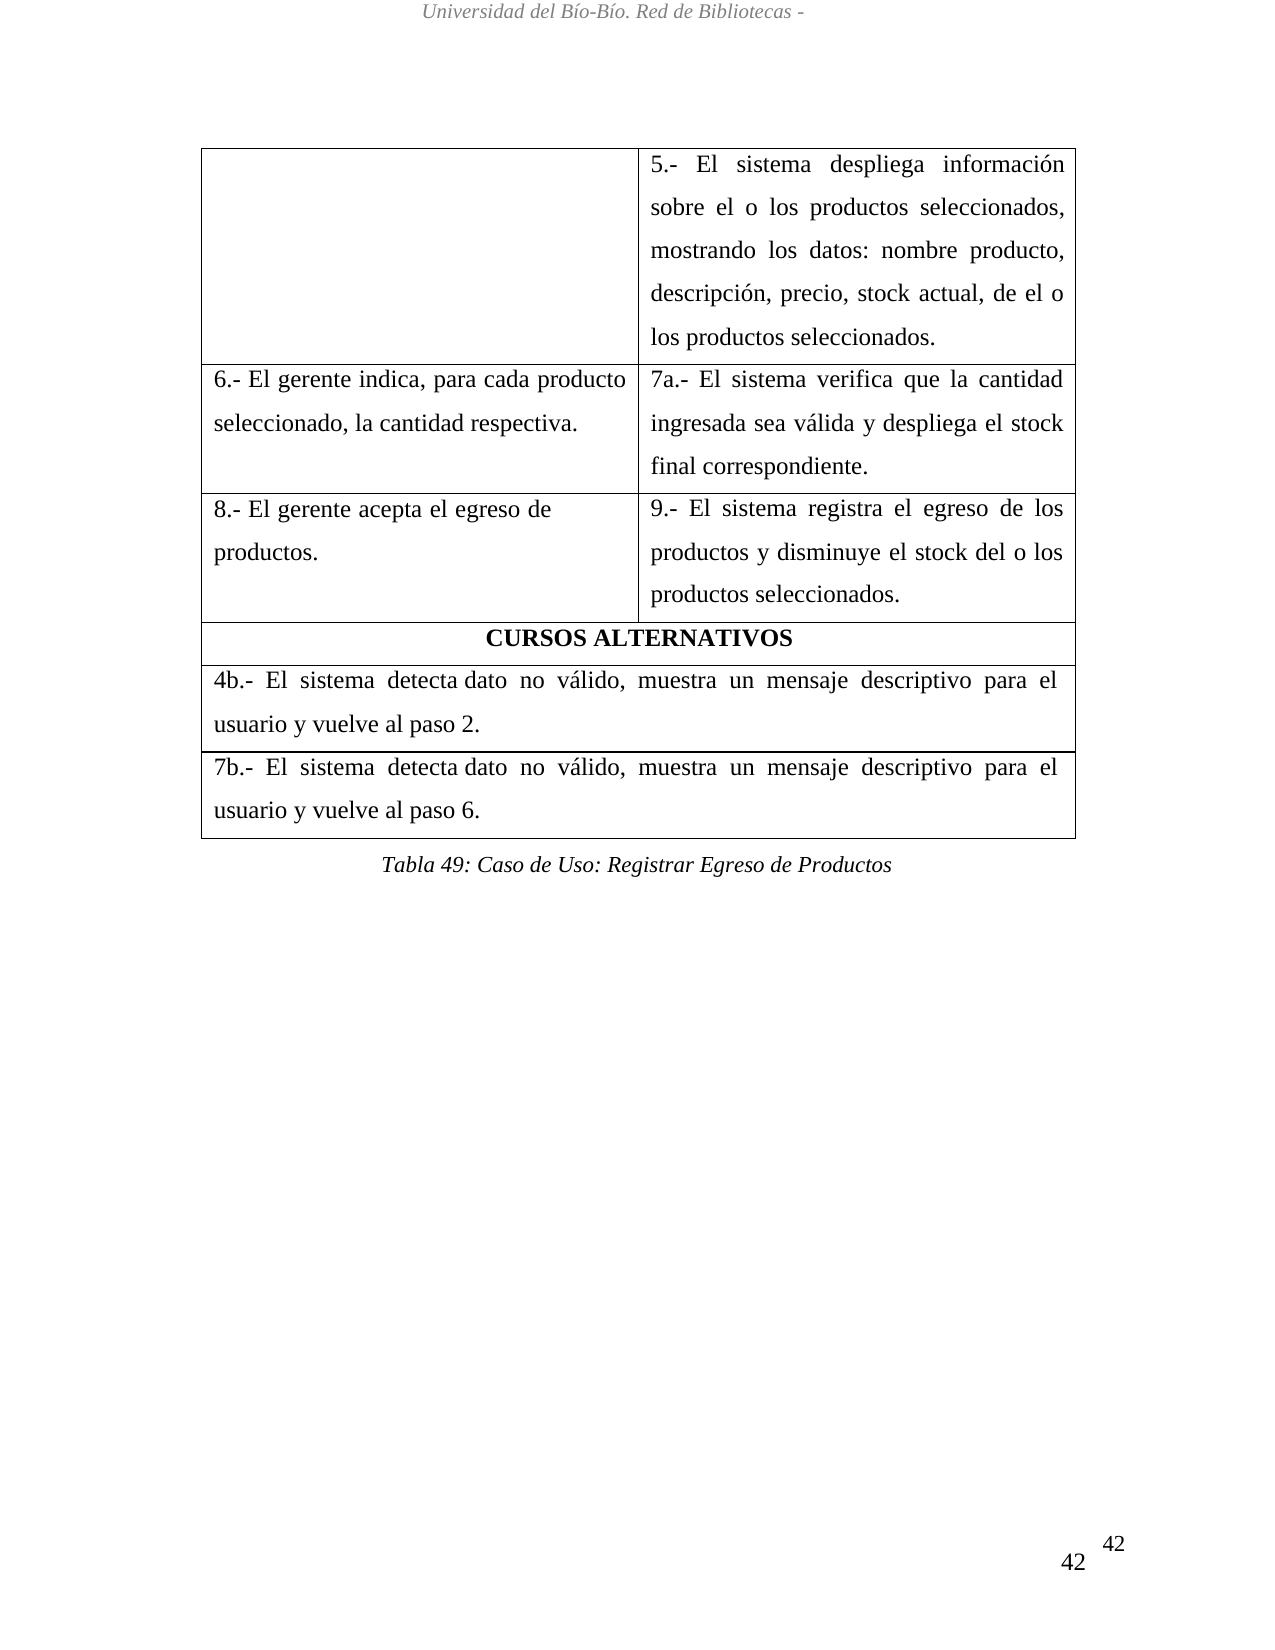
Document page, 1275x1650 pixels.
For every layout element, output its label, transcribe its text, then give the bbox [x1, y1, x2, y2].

table_cell 9.- El sistema registra el egreso de los productos y disminuye el stock del o los productos seleccionados. [639, 494, 1075, 622]
table_cell 4b.- El sistema detecta dato no válido, muestra un mensaje descriptivo para el usuario y vuelve al paso 2. [202, 666, 1075, 751]
text Tabla 49: Caso de Uso: Registrar Egreso de Productos [224, 851, 1051, 877]
table_cell 6.- El gerente indica, para cada producto seleccionado, la cantidad respectiva. [202, 365, 638, 493]
table_cell 8.- El gerente acepta el egreso de productos. [202, 494, 638, 622]
table_cell 7b.- El sistema detecta dato no válido, muestra un mensaje descriptivo para el usuario y vuelve al paso 6. [202, 753, 1075, 838]
table_cell CURSOS ALTERNATIVOS [202, 623, 1075, 665]
table_cell 7a.- El sistema verifica que la cantidad ingresada sea válida y despliega el stock final correspondiente. [639, 365, 1075, 493]
table_header 5.- El sistema despliega información sobre el o los productos seleccionados, mostrando los datos: nombre producto, descripción, precio, stock actual, de el o los productos seleccionados. [639, 149, 1075, 363]
table_header [202, 149, 638, 363]
